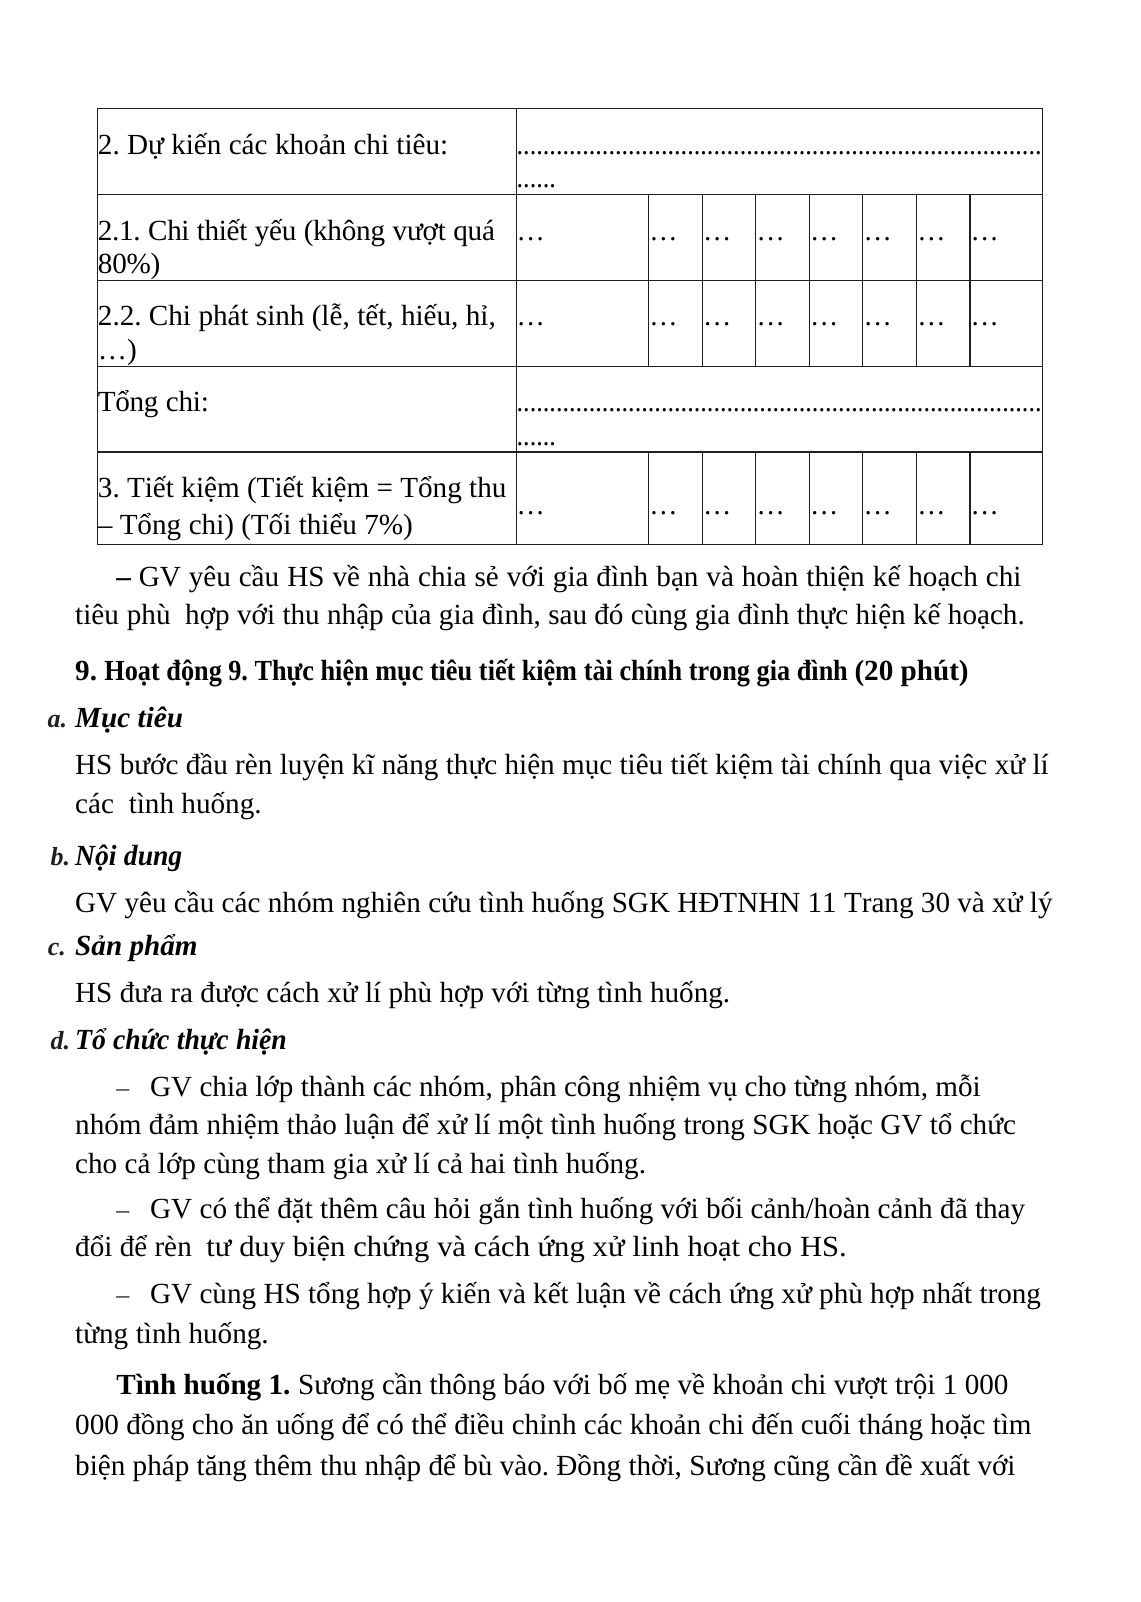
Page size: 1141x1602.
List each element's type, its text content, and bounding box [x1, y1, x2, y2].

table_cell … [917, 195, 969, 280]
table_cell ...................................................................................... [517, 367, 1042, 451]
table_cell … [517, 453, 648, 544]
table_cell 2.1. Chi thiết yếu (không vượt quá 80%) [98, 195, 516, 280]
table_cell … [756, 453, 809, 544]
table_cell … [703, 195, 755, 280]
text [75, 1367, 1035, 1481]
table_cell … [649, 453, 702, 544]
list Nội dung [50, 838, 1066, 871]
table_cell … [971, 195, 1042, 280]
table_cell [517, 109, 1042, 194]
table_cell … [649, 281, 702, 366]
text HS đưa ra được cách xử lí phù hợp với từng tình huống. [75, 975, 1066, 1008]
table_cell … [810, 281, 862, 366]
table_cell … [810, 453, 862, 544]
table_cell … [703, 281, 755, 366]
table_cell Tổng chi: [98, 367, 516, 451]
table_cell … [517, 195, 648, 280]
list GV có thể đặt thêm câu hỏi gắn tình huống với bối cảnh/hoàn cảnh đã thay đổi để rèn tư duy biện chứng và cách ứng xử linh hoạt cho HS. [75, 1191, 1052, 1263]
table_cell … [863, 281, 916, 366]
table_cell … [649, 195, 702, 280]
table_cell 2. Dự kiến các khoản chi tiêu: [98, 109, 516, 194]
table_cell … [863, 453, 916, 544]
table_cell … [917, 281, 969, 366]
table_cell … [971, 453, 1042, 544]
table_cell … [971, 281, 1042, 366]
text HS bước đầu rèn luyện kĩ năng thực hiện mục tiêu tiết kiệm tài chính qua việc xử lí các tình huống. [75, 747, 1052, 819]
table_cell … [863, 195, 916, 280]
table_cell … [703, 453, 755, 544]
table_cell … [756, 195, 809, 280]
table_cell … [517, 281, 648, 366]
text – GV yêu cầu HS về nhà chia sẻ với gia đình bạn và hoàn thiện kế hoạch chi tiêu phù hợp với thu nhập của gia đình, sau đó cùng gia đình thực hiện kế hoạch. [75, 559, 1066, 631]
table_cell … [810, 195, 862, 280]
text 9. Hoạt động 9. Thực hiện mục tiêu tiết kiệm tài chính trong gia đình (20 phút) [75, 653, 1066, 686]
list Tổ chức thực hiện [50, 1022, 1066, 1055]
table_cell 2.2. Chi phát sinh (lễ, tết, hiếu, hỉ,…) [98, 281, 516, 366]
list GV yêu cầu các nhóm nghiên cứu tình huống SGK HĐTNHN 11 Trang 30 và xử lý [75, 885, 1066, 918]
list Sản phẩm [48, 928, 1066, 961]
list Mục tiêu [47, 700, 1066, 734]
table_cell … [917, 453, 969, 544]
list GV cùng HS tổng hợp ý kiến và kết luận về cách ứng xử phù hợp nhất trong từng tình huống. [75, 1276, 1052, 1350]
list GV chia lớp thành các nhóm, phân công nhiệm vụ cho từng nhóm, mỗi nhóm đảm nhiệm thảo luận để xử lí một tình huống trong SGK hoặc GV tổ chức cho cả lớp cùng tham gia xử lí cả hai tình huống. [75, 1069, 1052, 1179]
table_cell … [756, 281, 809, 366]
table_cell 3. Tiết kiệm (Tiết kiệm = Tổng thu – Tổng chi) (Tối thiểu 7%) [98, 453, 516, 544]
